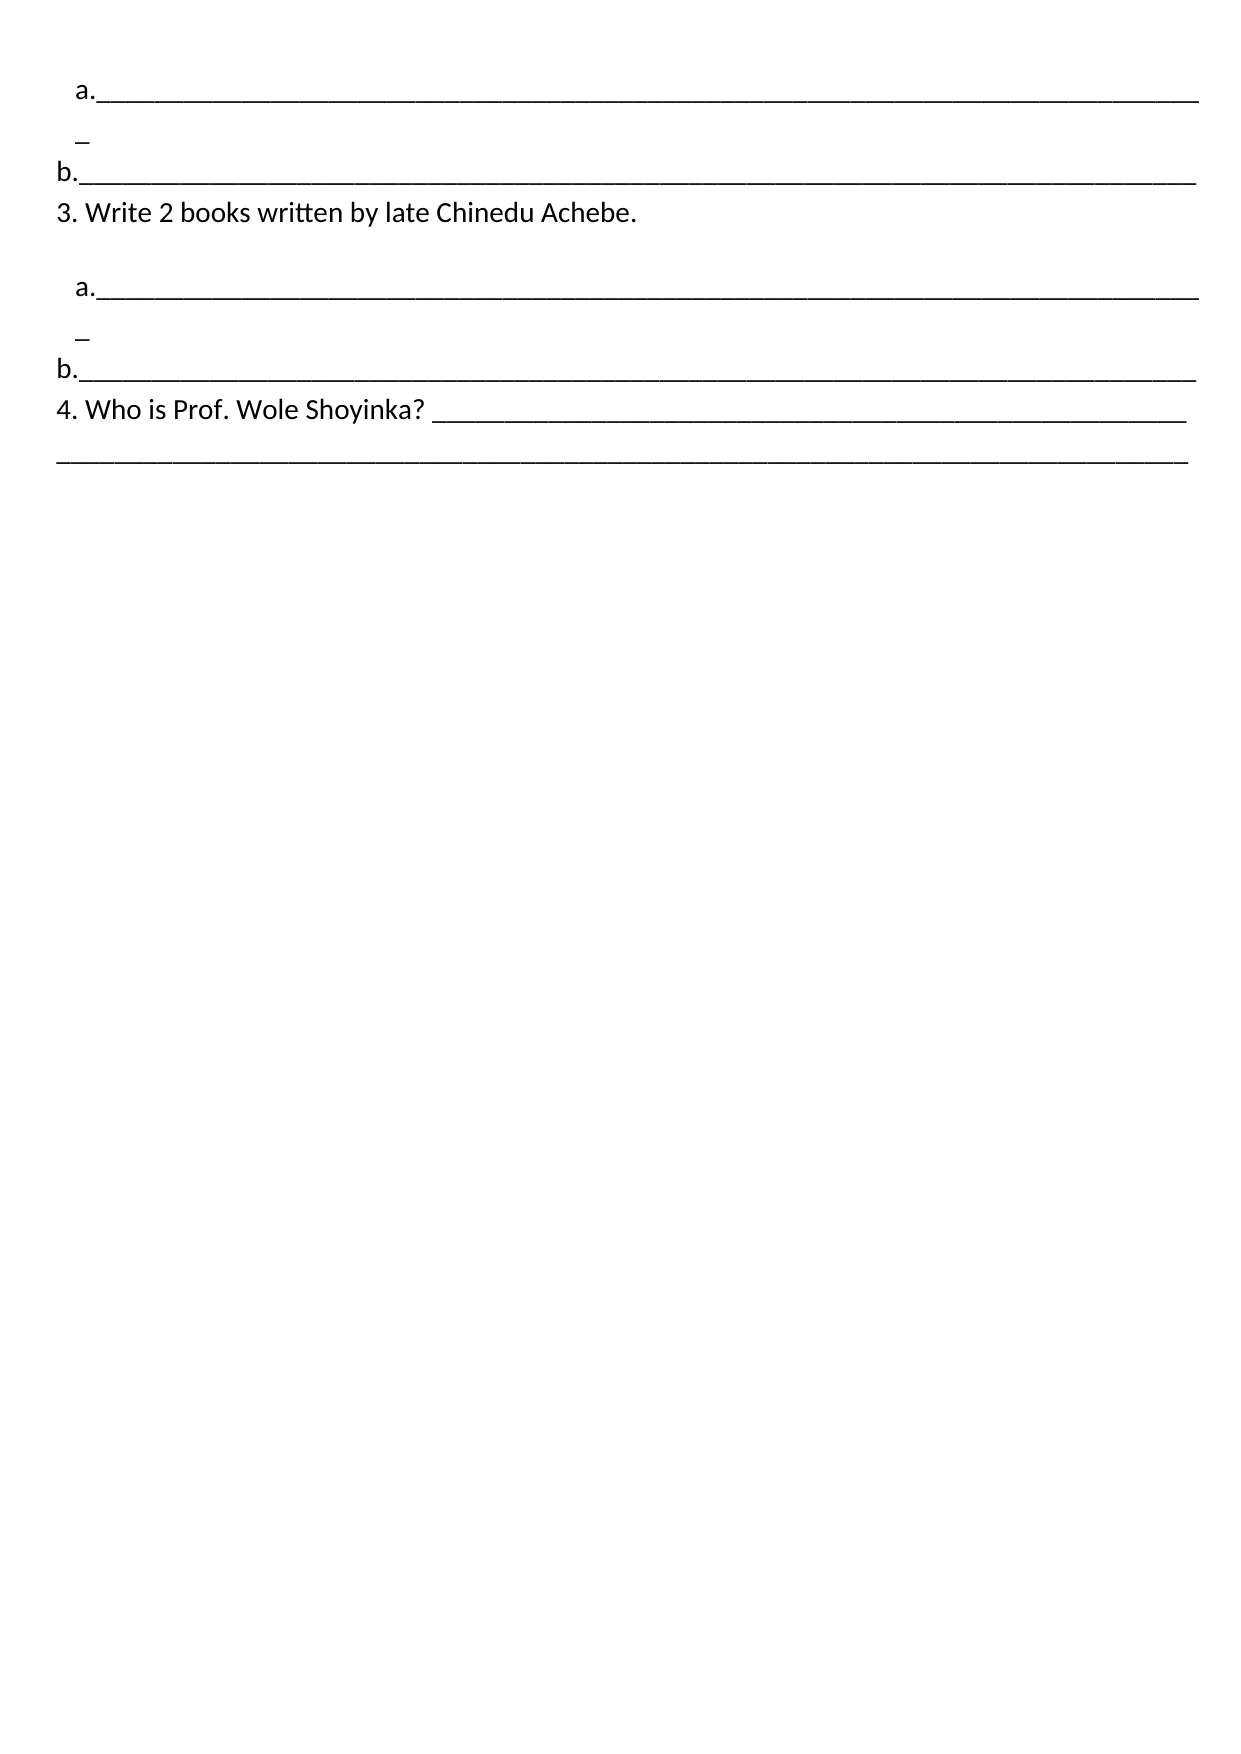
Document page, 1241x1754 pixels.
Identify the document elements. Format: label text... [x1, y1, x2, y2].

text ______________________________________________________________________________ [56, 432, 1203, 467]
text a._____________________________________________________________________________ [56, 37, 1203, 147]
list Write 2 books written by late Chinedu Achebe. [56, 194, 1203, 229]
text a._____________________________________________________________________________ [56, 234, 1203, 344]
list Who is Prof. Wole Shoyinka? ____________________________________________________ [56, 391, 1203, 426]
text b._____________________________________________________________________________ [56, 153, 1203, 188]
text b._____________________________________________________________________________ [56, 350, 1203, 385]
